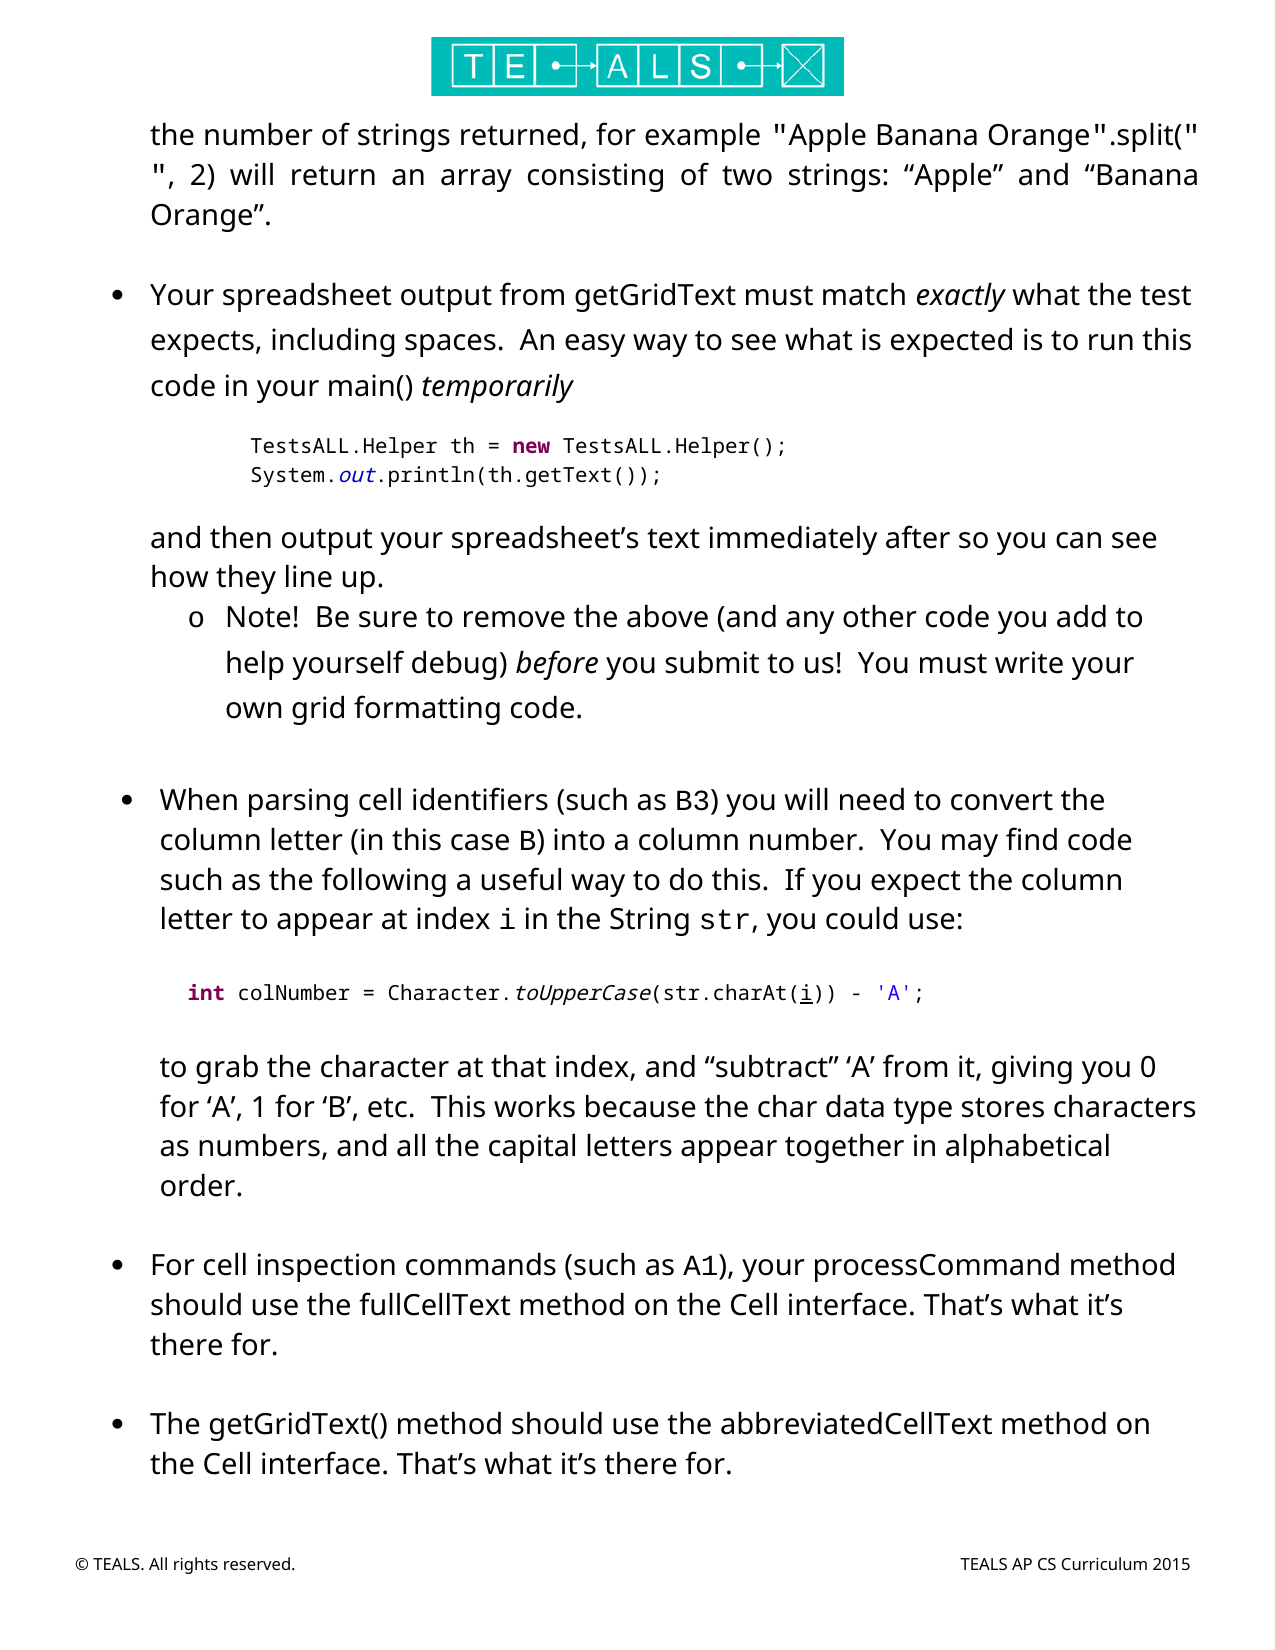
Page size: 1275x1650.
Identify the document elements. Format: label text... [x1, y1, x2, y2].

text TestsALL.Helper th = new TestsALL.Helper(); [150, 432, 1200, 460]
text System.out.println(th.getText()); [150, 460, 1200, 488]
list The getGridText() method should use the abbreviatedCellText method on the Cell interface. That’s what it’s there for. [112, 1403, 1200, 1483]
list For cell inspection commands (such as A1), your processCommand method should use the fullCellText method on the Cell interface. That’s what it’s there for. [112, 1244, 1200, 1403]
picture [431, 37, 844, 96]
list to grab the character at that index, and “subtract” ‘A’ from it, giving you 0 for ‘A’, 1 for ‘B’, etc. This works because the char data type stores characters as numbers, and all the capital letters appear together in alphabetical order. [159, 1046, 1200, 1244]
list Your spreadsheet output from getGridText must match exactly what the test expects, including spaces. An easy way to see what is expected is to run this code in your main() temporarily [112, 274, 1200, 405]
list When parsing cell identifiers (such as B3) you will need to convert the column letter (in this case B) into a column number. You may find code such as the following a useful way to do this. If you expect the column letter to appear at index i in the String str, you could use: [122, 779, 1200, 978]
list int colNumber = Character.toUpperCase(str.charAt(i)) - 'A'; [187, 978, 1200, 1006]
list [150, 115, 1200, 234]
text and then output your spreadsheet’s text immediately after so you can see how they line up. [150, 517, 1200, 596]
list Note! Be sure to remove the above (and any other code you add to help yourself debug) before you submit to us! You must write your own grid formatting code. [187, 596, 1200, 773]
